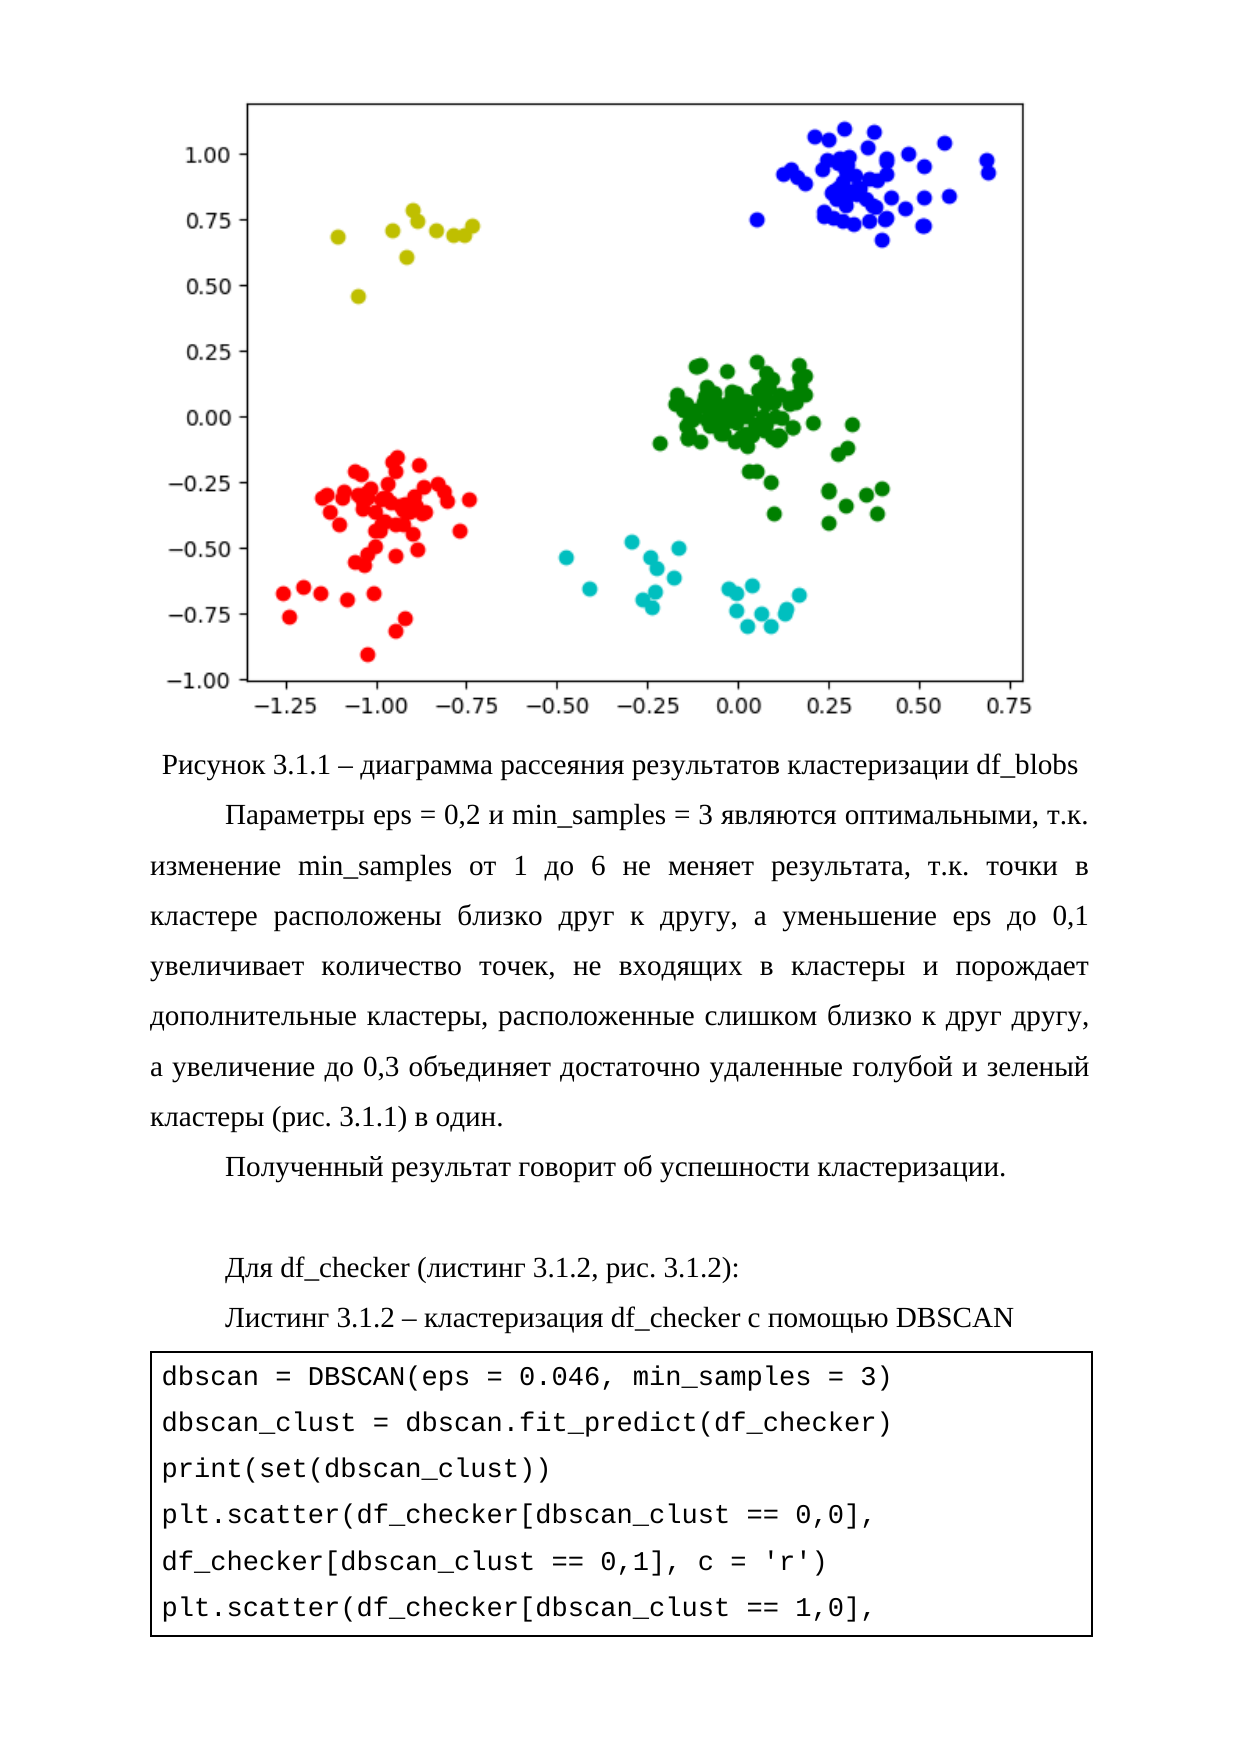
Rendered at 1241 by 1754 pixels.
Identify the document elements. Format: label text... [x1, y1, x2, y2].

text Листинг 3.1.2 – кластеризация df_checker с помощью DBSCAN [150, 1300, 1090, 1334]
text Для df_checker (листинг 3.1.2, рис. 3.1.2): [150, 1250, 1090, 1284]
text Рисунок 3.1.1 – диаграмма рассеяния результатов кластеризации df_blobs [150, 747, 1090, 781]
text Полученный результат говорит об успешности кластеризации. [150, 1149, 1090, 1183]
picture [150, 88, 1049, 734]
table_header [152, 1353, 1091, 1634]
text Параметры eps = 0,2 и min_samples = 3 являются оптимальными, т.к. изменение min_samples от 1 до 6 не меняет результата, т.к. точки в кластере расположены близко друг к другу, а уменьшение eps до 0,1 увеличивает количество точек, не входящих в кластеры и порождает дополнительные кластеры, расположенные слишком близко к друг другу, а увеличение до 0,3 объединяет достаточно удаленные голубой и зеленый кластеры (рис. 3.1.1) в один. [150, 797, 1090, 1133]
